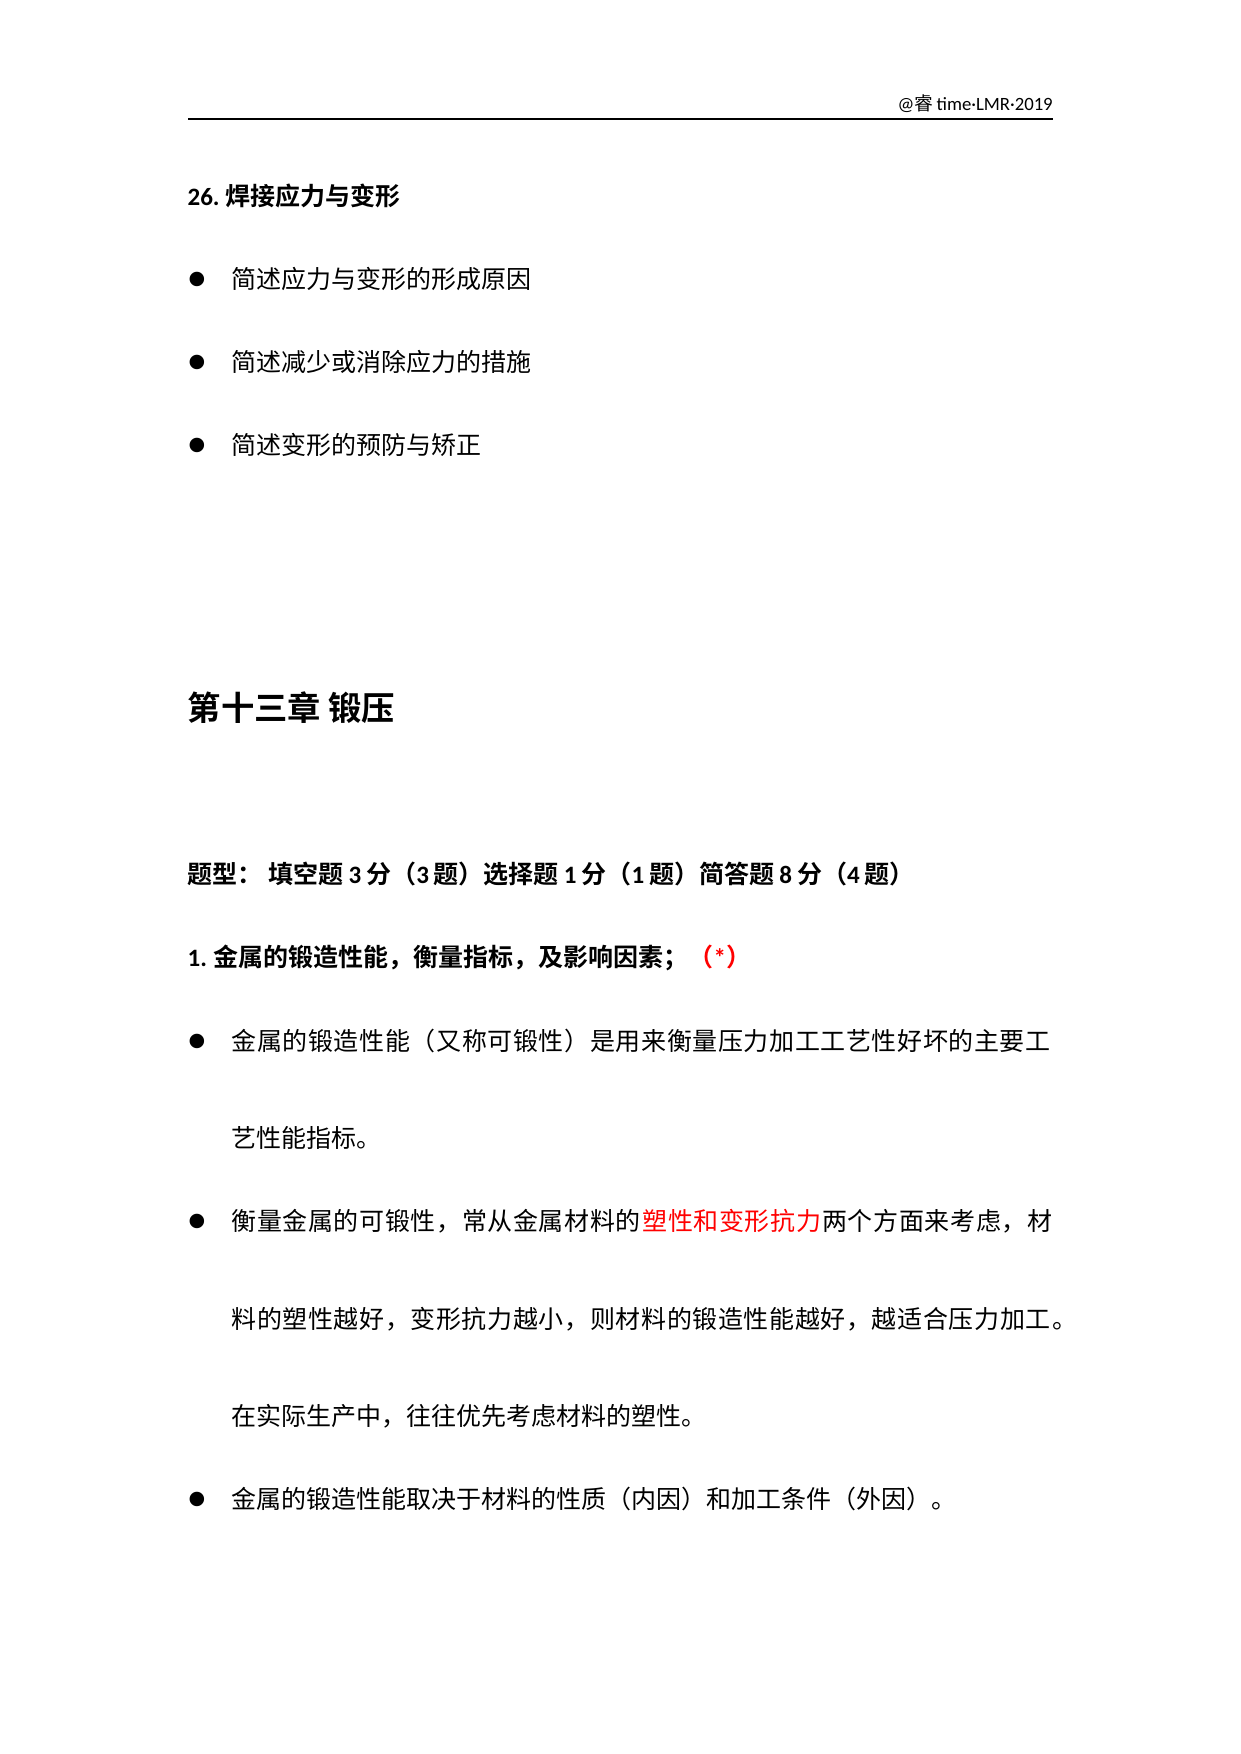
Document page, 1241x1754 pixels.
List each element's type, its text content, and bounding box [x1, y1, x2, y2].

text 题型： 填空题3分（3题）选择题1分（1题）简答题8分（4题） [187, 840, 1053, 905]
list 金属的锻造性能（又称可锻性）是用来衡量压力加工工艺性好坏的主要工艺性能指标。 [187, 1007, 1053, 1169]
list 金属的锻造性能取决于材料的性质（内因）和加工条件（外因）。 [187, 1465, 1053, 1530]
subtitle 焊接应力与变形 [187, 162, 1053, 227]
subtitle 1. 金属的锻造性能，衡量指标，及影响因素；（*） [187, 923, 1053, 988]
list 简述应力与变形的形成原因 [187, 245, 1053, 310]
subtitle 第十三章 锻压 [187, 673, 1053, 738]
list 简述减少或消除应力的措施 [187, 328, 1053, 393]
list 简述变形的预防与矫正 [187, 411, 1053, 476]
list 衡量金属的可锻性，常从金属材料的塑性和变形抗力两个方面来考虑，材料的塑性越好，变形抗力越小，则材料的锻造性能越好，越适合压力加工。在实际生产中，往往优先考虑材料的塑性。 [187, 1187, 1053, 1447]
